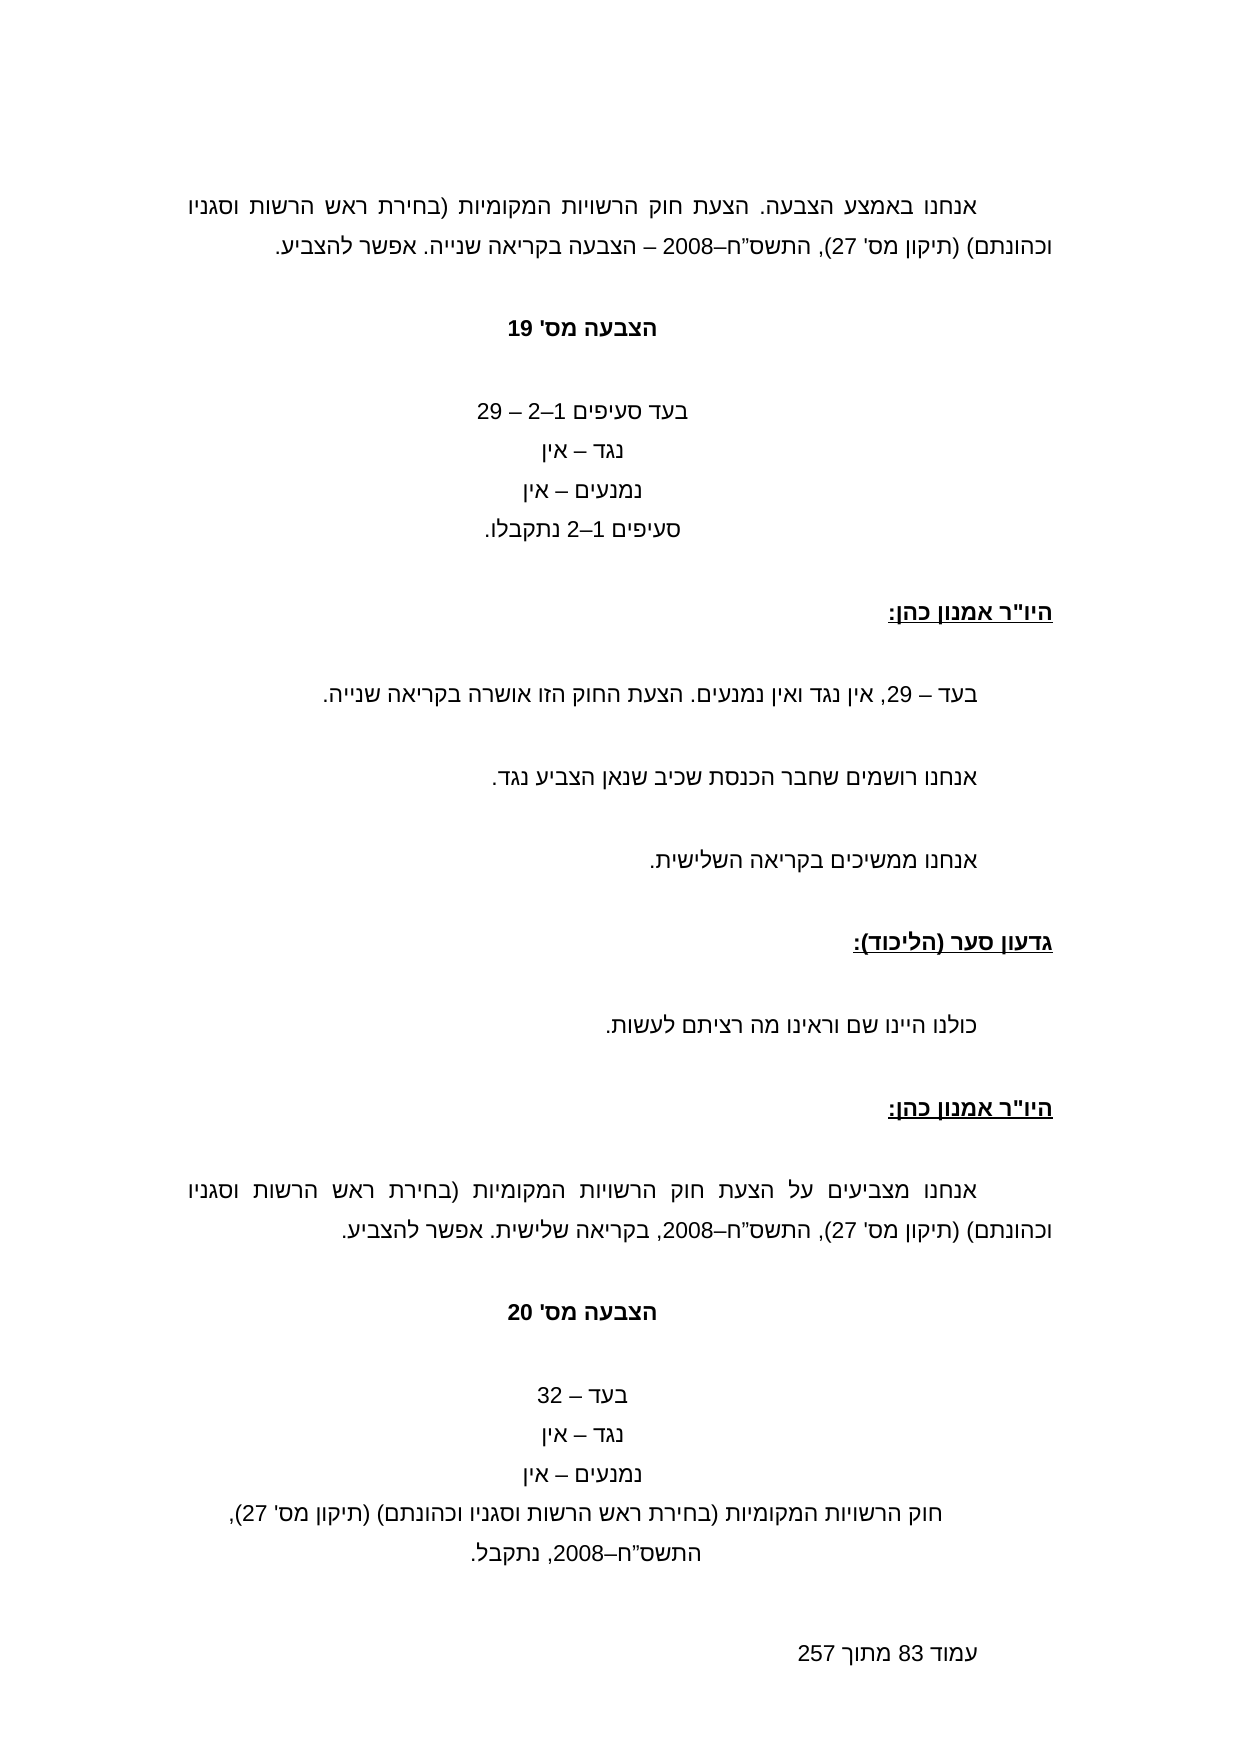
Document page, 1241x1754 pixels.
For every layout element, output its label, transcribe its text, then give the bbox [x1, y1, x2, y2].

text נמנעים – אין [187, 1461, 1053, 1487]
text גדעון סער (הליכוד): [187, 929, 1053, 956]
text כולנו היינו שם וראינו מה רציתם לעשות. [187, 1012, 1053, 1038]
text הצבעה מס' 20 [187, 1299, 1053, 1326]
text אנחנו מצביעים על הצעת חוק הרשויות המקומיות (בחירת ראש הרשות וסגניו וכהונתם) (תיקון מס' 27), התשס”ח–2008, בקריאה שלישית. אפשר להצביע. [187, 1177, 1053, 1243]
text אנחנו באמצע הצבעה. הצעת חוק הרשויות המקומיות (בחירת ראש הרשות וסגניו וכהונתם) (תיקון מס' 27), התשס”ח–2008 – הצבעה בקריאה שנייה. אפשר להצביע. [187, 193, 1053, 259]
text חוק הרשויות המקומיות (בחירת ראש הרשות וסגניו וכהונתם) (תיקון מס' 27), [187, 1500, 1053, 1527]
text אנחנו רושמים שחבר הכנסת שכיב שנאן הצביע נגד. [187, 764, 1053, 790]
text נגד – אין [187, 1421, 1053, 1448]
text אנחנו ממשיכים בקריאה השלישית. [187, 847, 1053, 873]
text היו"ר אמנון כהן: [187, 599, 1053, 625]
text סעיפים 1–2 נתקבלו. [187, 516, 1053, 543]
text בעד – 32 [187, 1382, 1053, 1408]
text נגד – אין [187, 437, 1053, 464]
text בעד סעיפים 1–2 – 29 [187, 398, 1053, 424]
text התשס”ח–2008, נתקבל. [187, 1540, 1053, 1566]
text הצבעה מס' 19 [187, 315, 1053, 342]
text בעד – 29, אין נגד ואין נמנעים. הצעת החוק הזו אושרה בקריאה שנייה. [187, 681, 1053, 708]
text נמנעים – אין [187, 477, 1053, 503]
text היו"ר אמנון כהן: [187, 1094, 1053, 1121]
